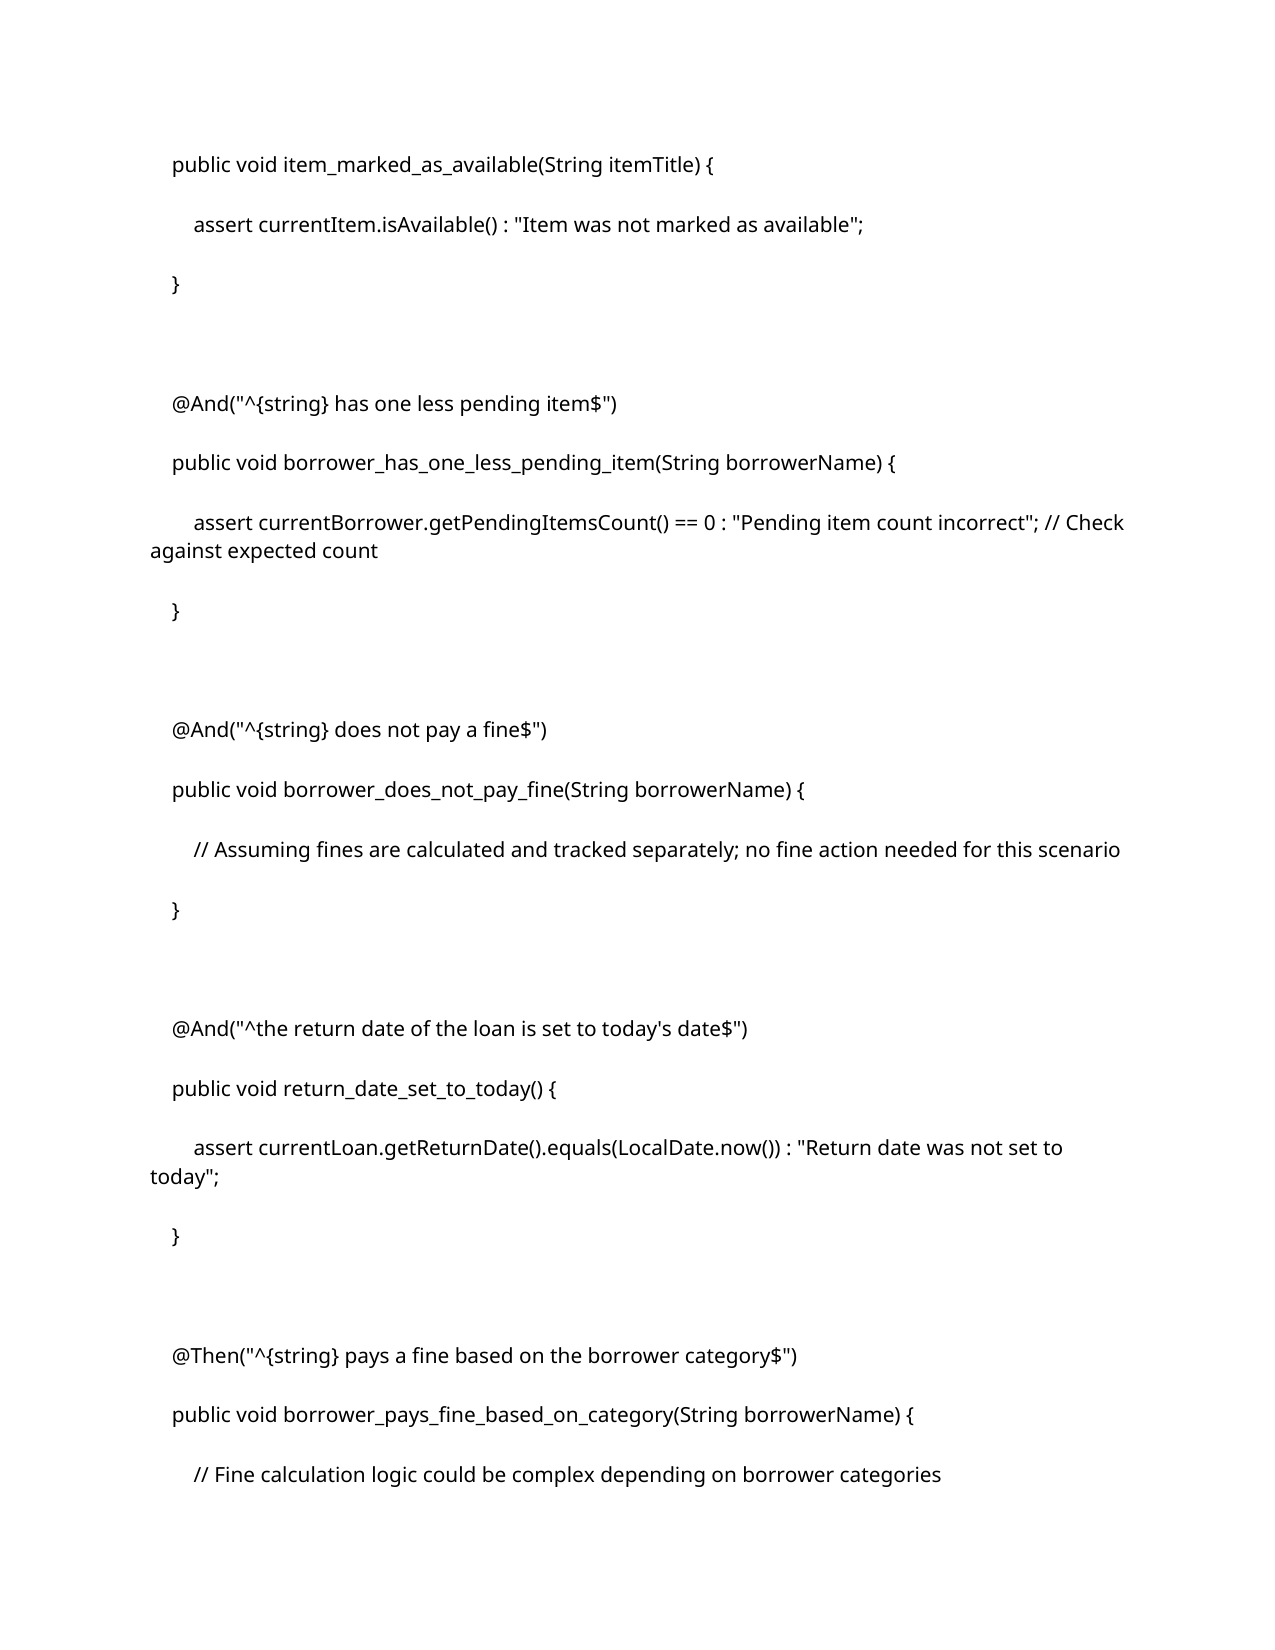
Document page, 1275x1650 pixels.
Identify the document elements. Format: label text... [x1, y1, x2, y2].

text @And("^{string} does not pay a fine$") [150, 716, 1125, 744]
text @And("^the return date of the loan is set to today's date$") [150, 1014, 1125, 1042]
text assert currentLoan.getReturnDate().equals(LocalDate.now()) : "Return date was not set to today"; [150, 1133, 1125, 1190]
text } [150, 269, 1125, 298]
text public void borrower_does_not_pay_fine(String borrowerName) { [150, 775, 1125, 804]
text // Fine calculation logic could be complex depending on borrower categories [150, 1460, 1125, 1489]
text assert currentBorrower.getPendingItemsCount() == 0 : "Pending item count incorrect"; // Check against expected count [150, 508, 1125, 565]
text } [150, 895, 1125, 923]
text public void return_date_set_to_today() { [150, 1074, 1125, 1102]
text } [150, 1222, 1125, 1250]
text // Assuming fines are calculated and tracked separately; no fine action needed for this scenario [150, 835, 1125, 863]
text @Then("^{string} pays a fine based on the borrower category$") [150, 1341, 1125, 1369]
text @And("^{string} has one less pending item$") [150, 389, 1125, 417]
text assert currentItem.isAvailable() : "Item was not marked as available"; [150, 210, 1125, 238]
text public void item_marked_as_available(String itemTitle) { [150, 150, 1125, 178]
text } [150, 596, 1125, 625]
text public void borrower_has_one_less_pending_item(String borrowerName) { [150, 448, 1125, 477]
text public void borrower_pays_fine_based_on_category(String borrowerName) { [150, 1401, 1125, 1429]
